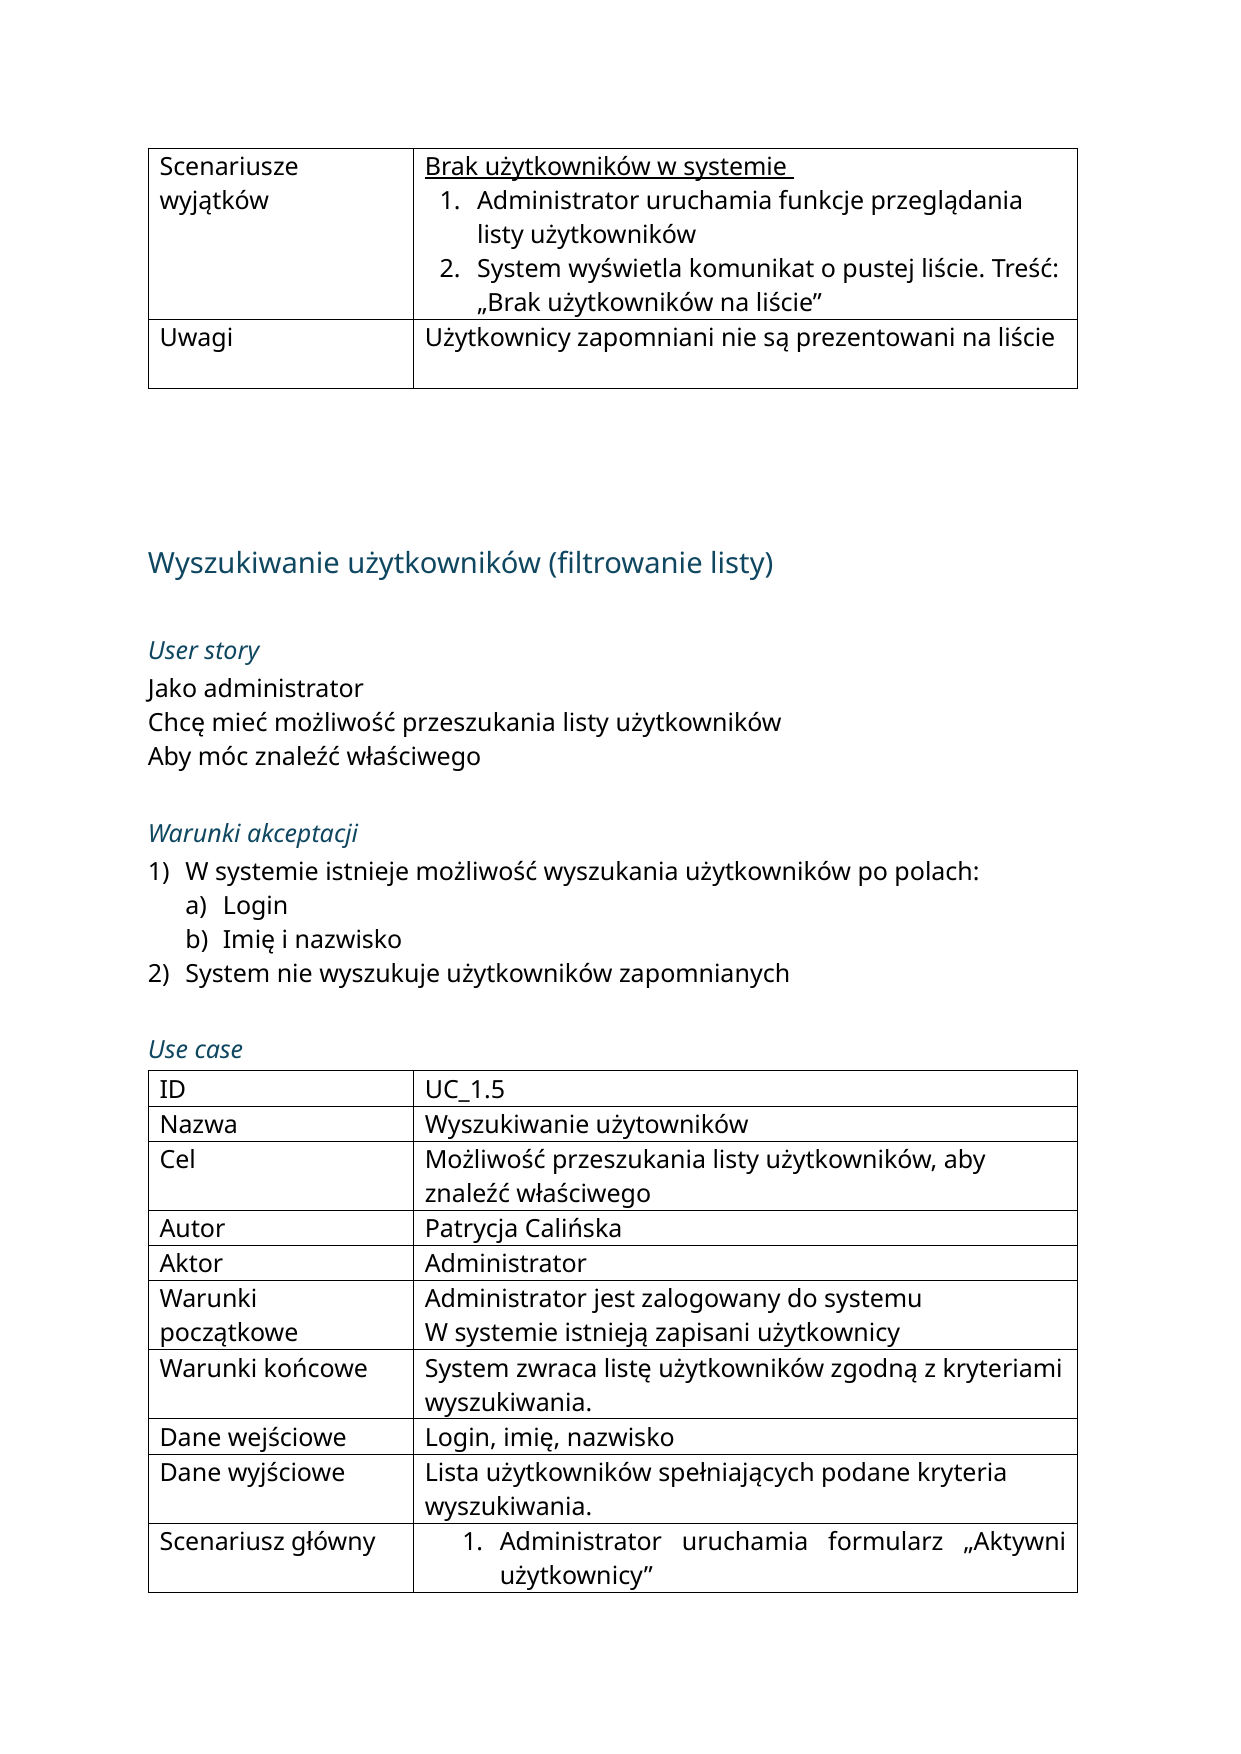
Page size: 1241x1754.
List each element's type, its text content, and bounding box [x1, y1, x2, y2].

table_cell Scenariusze wyjątków [149, 149, 413, 319]
subtitle User story [148, 632, 1093, 667]
table_cell Możliwość przeszukania listy użytkowników, aby znaleźć właściwego [414, 1142, 1077, 1210]
list W systemie istnieje możliwość wyszukania użytkowników po polach: [148, 853, 1093, 888]
table_cell System zwraca listę użytkowników zgodną z kryteriami wyszukiwania. [414, 1350, 1077, 1418]
table_cell Administrator [414, 1246, 1077, 1280]
text Chcę mieć możliwość przeszukania listy użytkowników [148, 705, 1093, 739]
table_cell Dane wejściowe [149, 1419, 413, 1453]
subtitle Use case [148, 1032, 1093, 1066]
table_cell Wyszukiwanie użytowników [414, 1107, 1077, 1141]
text Jako administrator [148, 671, 1093, 705]
table_cell Dane wyjściowe [149, 1455, 413, 1523]
table_cell Brak użytkowników w systemie Administrator uruchamia funkcje przeglądania listy użytkowników System wyświetla komunikat o pustej liście. Treść: „Brak użytkowników na liście” [414, 149, 1077, 319]
table_cell Warunki końcowe [149, 1350, 413, 1418]
table_cell Patrycja Calińska [414, 1211, 1077, 1245]
list System nie wyszukuje użytkowników zapomnianych [148, 956, 1093, 990]
table_cell Uwagi [149, 320, 413, 388]
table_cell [414, 1524, 1077, 1592]
table_cell Cel [149, 1142, 413, 1210]
subtitle Wyszukiwanie użytkowników (filtrowanie listy) [148, 542, 1093, 582]
table_cell Login, imię, nazwisko [414, 1419, 1077, 1453]
table_cell Warunki początkowe [149, 1281, 413, 1349]
table_cell Aktor [149, 1246, 413, 1280]
list Imię i nazwisko [185, 922, 1093, 956]
table_cell Administrator jest zalogowany do systemu W systemie istnieją zapisani użytkownicy [414, 1281, 1077, 1349]
table_cell Użytkownicy zapomniani nie są prezentowani na liście [414, 320, 1077, 388]
table_cell Lista użytkowników spełniających podane kryteria wyszukiwania. [414, 1455, 1077, 1523]
table_cell Nazwa [149, 1107, 413, 1141]
list Login [185, 888, 1093, 922]
table_header UC_1.5 [414, 1071, 1077, 1106]
text Aby móc znaleźć właściwego [148, 739, 1093, 773]
table_cell Scenariusz główny [149, 1524, 413, 1592]
table_cell Autor [149, 1211, 413, 1245]
table_header ID [149, 1071, 413, 1106]
subtitle Warunki akceptacji [148, 815, 1093, 849]
